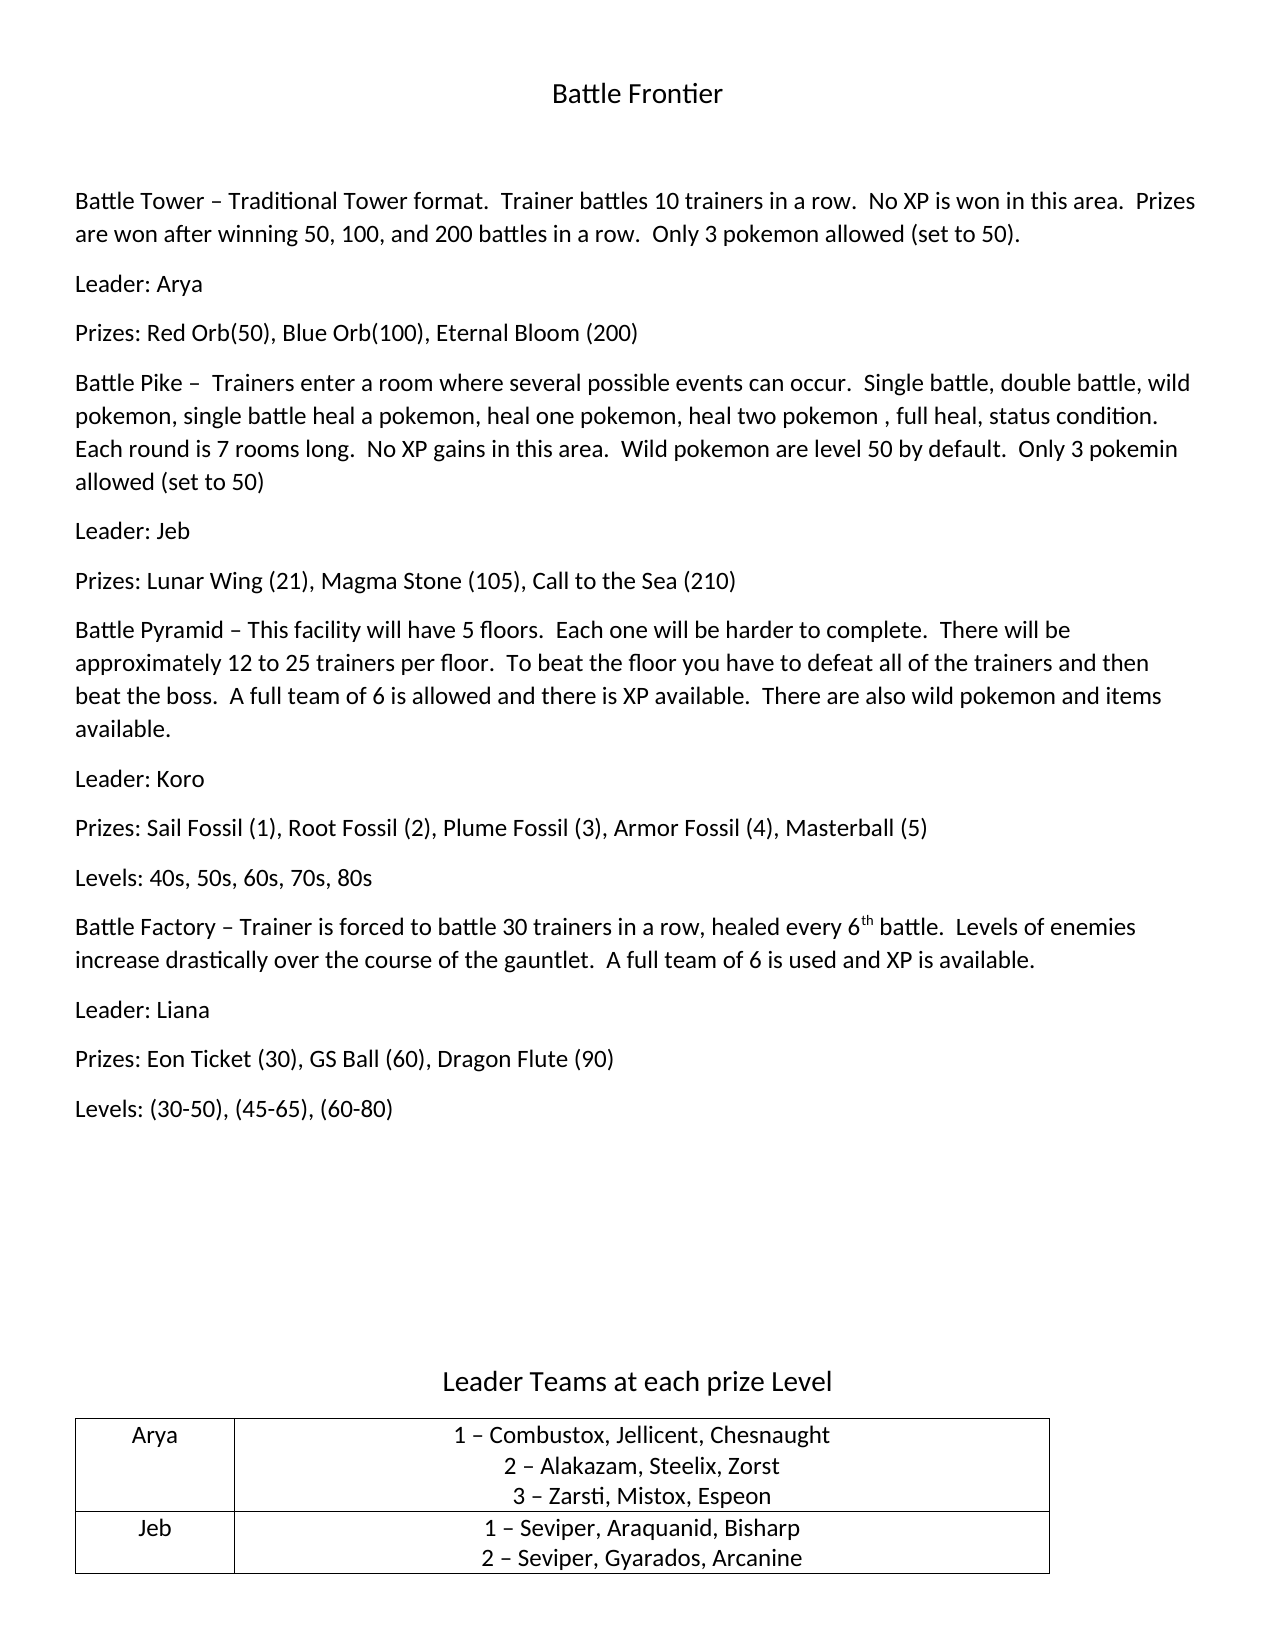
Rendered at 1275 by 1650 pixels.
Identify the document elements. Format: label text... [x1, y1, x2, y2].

text Leader: Koro [75, 763, 1200, 793]
text Battle Pyramid – This facility will have 5 floors. Each one will be harder to complete. There will be approximately 12 to 25 trainers per floor. To beat the floor you have to defeat all of the trainers and then beat the boss. A full team of 6 is allowed and there is XP available. There are also wild pokemon and items available. [75, 614, 1200, 744]
text Leader Teams at each prize Level [75, 1363, 1200, 1399]
text Battle Frontier [75, 75, 1200, 111]
text Battle Tower – Traditional Tower format. Trainer battles 10 trainers in a row. No XP is won in this area. Prizes are won after winning 50, 100, and 200 battles in a row. Only 3 pokemon allowed (set to 50). [75, 185, 1200, 249]
text Levels: 40s, 50s, 60s, 70s, 80s [75, 862, 1200, 892]
table_cell Jeb [76, 1512, 234, 1573]
text Prizes: Lunar Wing (21), Magma Stone (105), Call to the Sea (210) [75, 565, 1200, 595]
text Leader: Jeb [75, 515, 1200, 546]
text Prizes: Sail Fossil (1), Root Fossil (2), Plume Fossil (3), Armor Fossil (4), Masterball (5) [75, 812, 1200, 843]
text Battle Pike – Trainers enter a room where several possible events can occur. Single battle, double battle, wild pokemon, single battle heal a pokemon, heal one pokemon, heal two pokemon , full heal, status condition. Each round is 7 rooms long. No XP gains in this area. Wild pokemon are level 50 by default. Only 3 pokemin allowed (set to 50) [75, 367, 1200, 496]
table_cell 1 – Seviper, Araquanid, Bisharp 2 – Seviper, Gyarados, Arcanine 3 – Seviper, Shellgar, Incineroar [235, 1512, 1049, 1573]
text Battle Factory – Trainer is forced to battle 30 trainers in a row, healed every 6th battle. Levels of enemies increase drastically over the course of the gauntlet. A full team of 6 is used and XP is available. [75, 911, 1200, 975]
text Prizes: Red Orb(50), Blue Orb(100), Eternal Bloom (200) [75, 317, 1200, 348]
table_header Arya [76, 1419, 234, 1511]
text Prizes: Eon Ticket (30), GS Ball (60), Dragon Flute (90) [75, 1043, 1200, 1074]
text Levels: (30-50), (45-65), (60-80) [75, 1093, 1200, 1124]
text Leader: Arya [75, 268, 1200, 298]
table_header 1 – Combustox, Jellicent, Chesnaught 2 – Alakazam, Steelix, Zorst 3 – Zarsti, Mistox, Espeon [235, 1419, 1049, 1511]
text Leader: Liana [75, 994, 1200, 1024]
